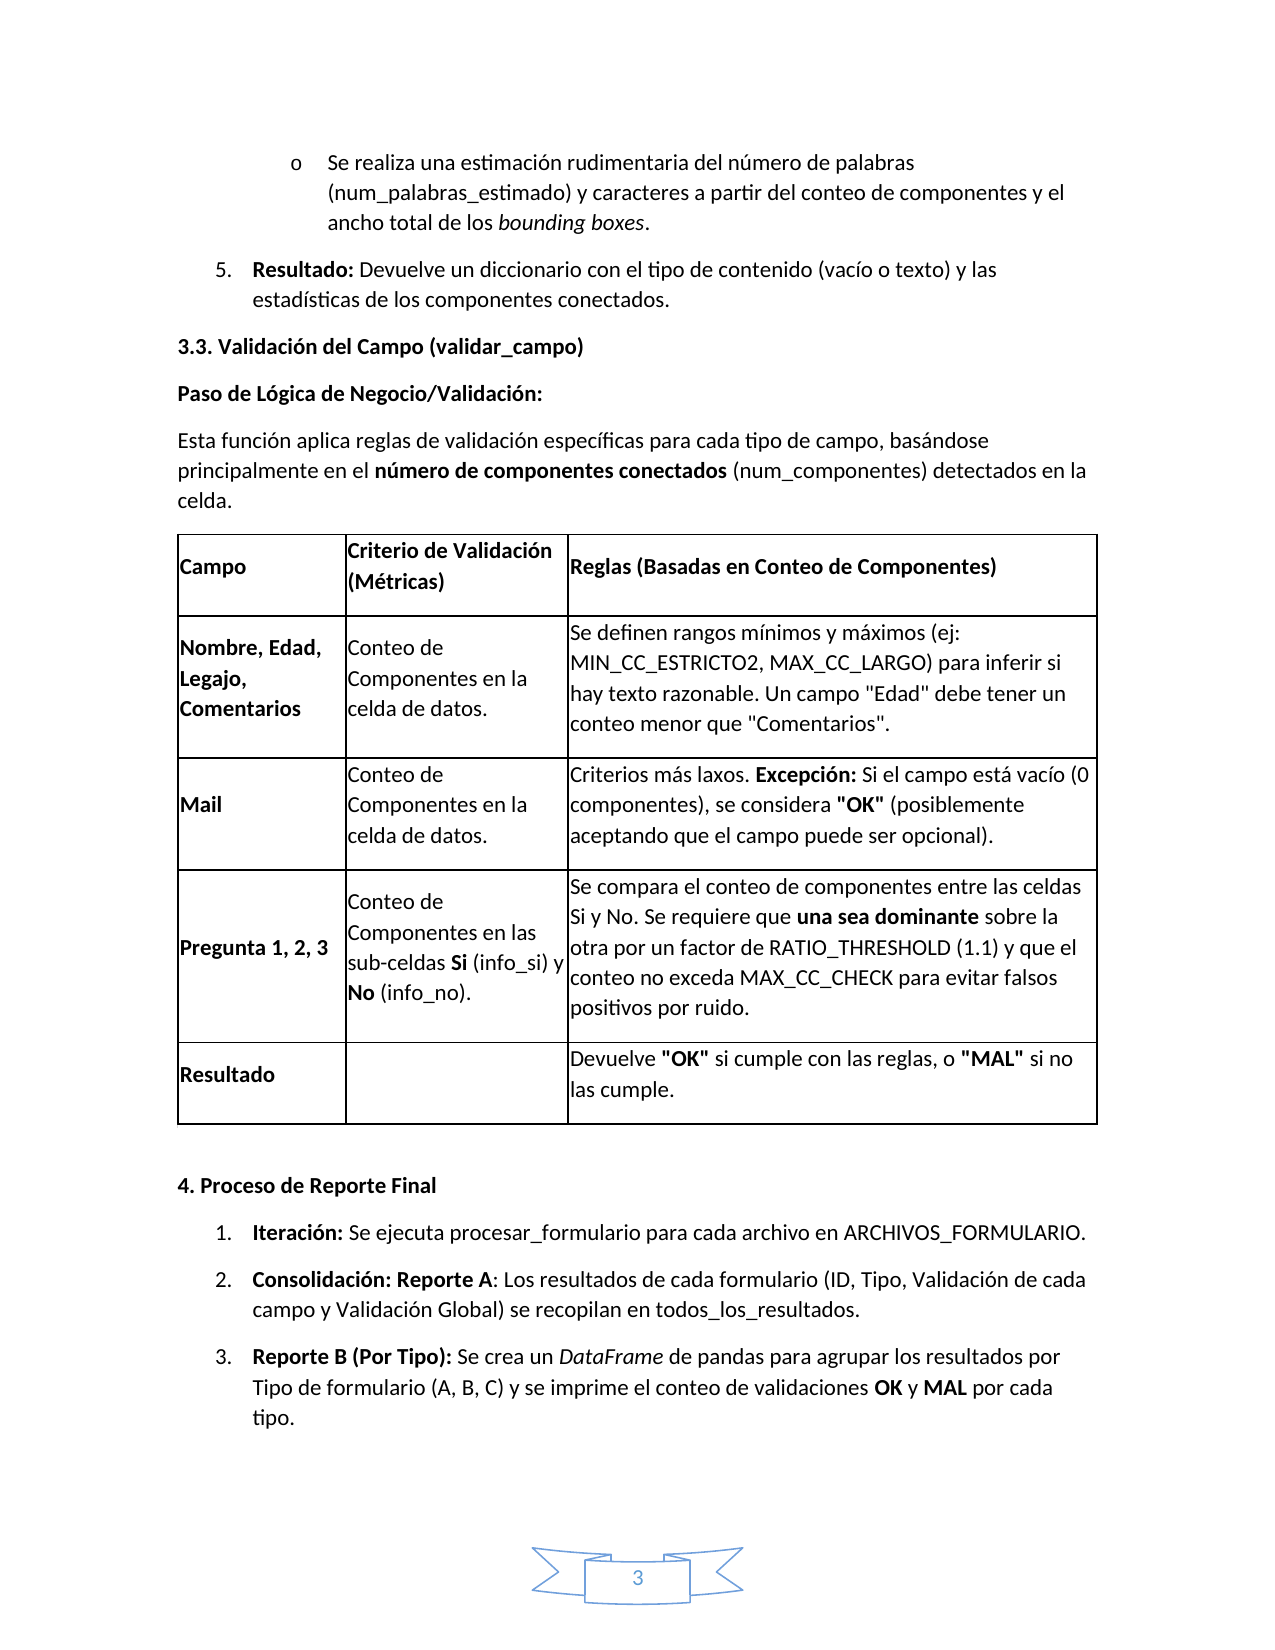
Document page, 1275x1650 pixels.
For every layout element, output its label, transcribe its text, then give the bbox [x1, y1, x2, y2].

list Reporte B (Por Tipo): Se crea un DataFrame de pandas para agrupar los resultados por Tipo de formulario (A, B, C) y se imprime el conteo de validaciones OK y MAL por cada tipo. [215, 1342, 1098, 1431]
table_cell Se compara el conteo de componentes entre las celdas Si y No. Se requiere que una sea dominante sobre la otra por un factor de RATIO_THRESHOLD (1.1) y que el conteo no exceda MAX_CC_CHECK para evitar falsos positivos por ruido. [569, 871, 1096, 1041]
table_header Criterio de Validación (Métricas) [347, 535, 567, 615]
table_cell Se definen rangos mínimos y máximos (ej: MIN_CC_ESTRICTO2, MAX_CC_LARGO) para inferir si hay texto razonable. Un campo "Edad" debe tener un conteo menor que "Comentarios". [569, 617, 1096, 757]
table_cell Conteo de Componentes en la celda de datos. [347, 617, 567, 757]
table_cell Conteo de Componentes en la celda de datos. [347, 759, 567, 869]
table_cell Criterios más laxos. Excepción: Si el campo está vacío (0 componentes), se considera "OK" (posiblemente aceptando que el campo puede ser opcional). [569, 759, 1096, 869]
table_cell [347, 1043, 567, 1123]
text 4. Proceso de Reporte Final [177, 1172, 1098, 1199]
list Resultado: Devuelve un diccionario con el tipo de contenido (vacío o texto) y las estadísticas de los componentes conectados. [215, 255, 1098, 314]
table_cell Pregunta 1, 2, 3 [179, 871, 345, 1041]
table_header Reglas (Basadas en Conteo de Componentes) [569, 535, 1096, 615]
table_cell Mail [179, 759, 345, 869]
list Se realiza una estimación rudimentaria del número de palabras (num_palabras_estimado) y caracteres a partir del conteo de componentes y el ancho total de los bounding boxes. [290, 148, 1098, 237]
table_cell Nombre, Edad, Legajo, Comentarios [179, 617, 345, 757]
table_cell Conteo de Componentes en las sub-celdas Si (info_si) y No (info_no). [347, 871, 567, 1041]
list Consolidación: Reporte A: Los resultados de cada formulario (ID, Tipo, Validación de cada campo y Validación Global) se recopilan en todos_los_resultados. [215, 1265, 1098, 1323]
text Esta función aplica reglas de validación específicas para cada tipo de campo, basándose principalmente en el número de componentes conectados (num_componentes) detectados en la celda. [177, 426, 1098, 515]
list Iteración: Se ejecuta procesar_formulario para cada archivo en ARCHIVOS_FORMULARIO. [215, 1218, 1098, 1246]
table_header Campo [179, 535, 345, 615]
table_cell Resultado [179, 1043, 345, 1123]
table_cell Devuelve "OK" si cumple con las reglas, o "MAL" si no las cumple. [569, 1043, 1096, 1123]
text 3.3. Validación del Campo (validar_campo) [177, 332, 1098, 361]
text Paso de Lógica de Negocio/Validación: [177, 379, 1098, 407]
